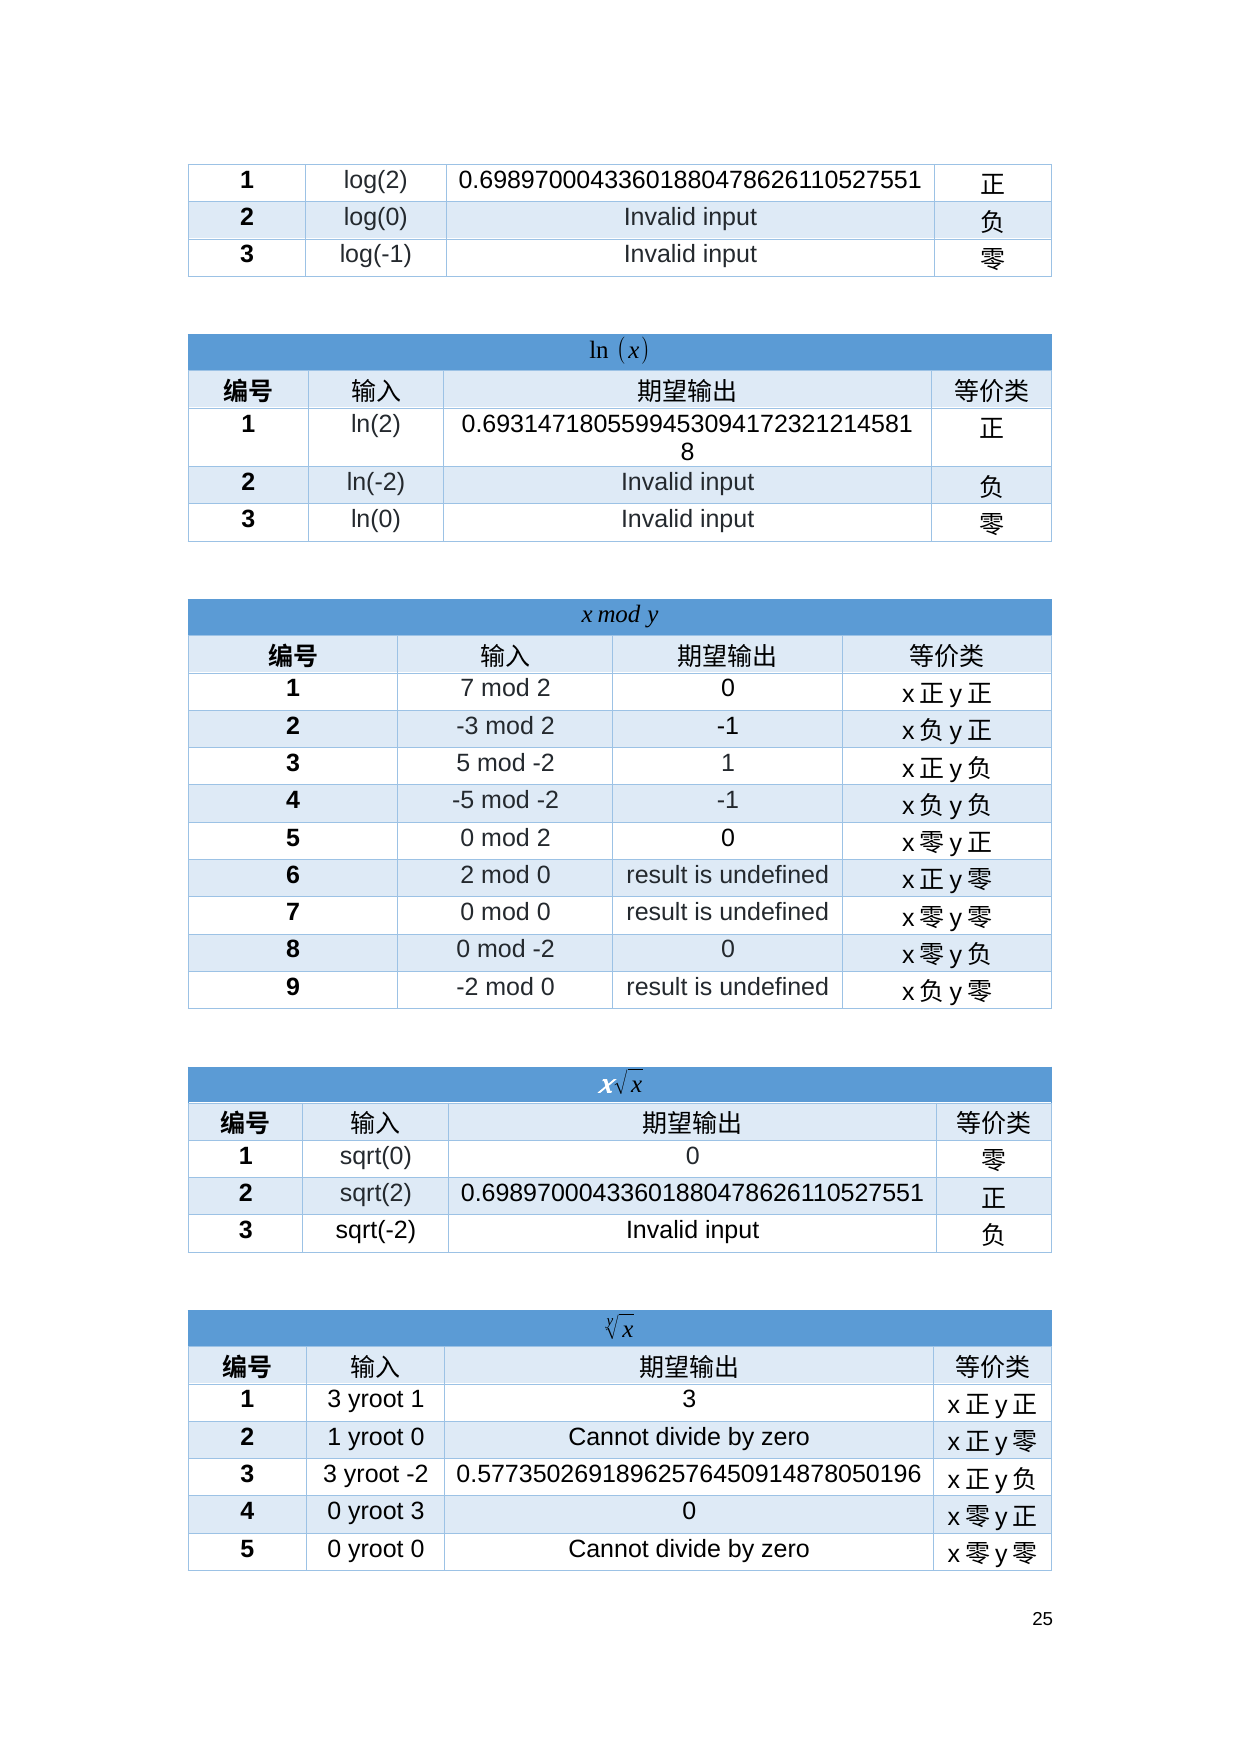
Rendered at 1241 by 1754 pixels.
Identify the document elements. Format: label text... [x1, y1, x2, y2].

table_cell x负y负 [843, 1037, 1051, 1073]
table_cell 输入 [306, 380, 446, 416]
table_cell 负 [935, 454, 1051, 490]
table_cell 0 mod -2 [398, 1186, 612, 1223]
table_cell 3 [189, 756, 308, 793]
table_cell 4 [189, 1037, 397, 1073]
table_cell sqrt(-2) [303, 1468, 448, 1504]
table_cell ln(-2) [309, 719, 443, 755]
table_cell result is undefined [613, 1149, 842, 1185]
table_cell 输入 [309, 623, 443, 659]
table_cell log(2) [306, 417, 446, 453]
table_cell 5 [189, 1075, 397, 1111]
table_cell -5 mod -2 [398, 1037, 612, 1073]
table_cell result is undefined [613, 1224, 842, 1260]
table_cell 3 [189, 1468, 302, 1504]
table_cell 输入 [303, 1356, 448, 1392]
table_cell Invalid input [449, 1468, 936, 1504]
table_cell log(-1) [306, 491, 446, 528]
table_header [189, 344, 1051, 378]
table_cell 等价类 [935, 380, 1051, 416]
table_cell 1 [189, 1393, 302, 1429]
table_cell 1 [189, 661, 308, 718]
table_cell 期望输出 [613, 888, 842, 924]
table_cell 0 [613, 1186, 842, 1223]
table_cell 编号 [189, 623, 308, 659]
table_cell x负y正 [843, 963, 1051, 999]
table_cell 1 [189, 925, 397, 962]
table_cell -2 mod 0 [398, 1224, 612, 1260]
table_cell x零y负 [843, 1186, 1051, 1223]
table_cell 期望输出 [444, 623, 931, 659]
table_cell Invalid input [444, 756, 931, 793]
table_cell 0.69897000433601880478626110527551 [449, 1430, 936, 1466]
table_cell 2 [189, 963, 397, 999]
table_cell Invalid input [447, 491, 934, 528]
table_cell 0 [613, 1075, 842, 1111]
table_cell 1 [189, 417, 305, 453]
table_cell ln(2) [309, 661, 443, 718]
table_cell result is undefined [613, 1112, 842, 1148]
table_cell 9 [189, 1224, 397, 1260]
table_cell 0 mod 0 [398, 1149, 612, 1185]
table_cell 等价类 [843, 888, 1051, 924]
table_cell -1 [613, 963, 842, 999]
table_cell x零y零 [843, 1149, 1051, 1185]
table_cell 0 mod 2 [398, 1075, 612, 1111]
table_cell 期望输出 [449, 1356, 936, 1392]
table_cell 0 [449, 1393, 936, 1429]
table_cell -1 [613, 1037, 842, 1073]
table_cell Invalid input [444, 719, 931, 755]
table_cell Invalid input [447, 454, 934, 490]
table_cell 等价类 [937, 1356, 1051, 1392]
table_cell x负y零 [843, 1224, 1051, 1260]
table_cell x正y正 [843, 925, 1051, 962]
subtitle 1. 等价类测试 [187, 241, 1053, 284]
table_cell 2 [189, 1430, 302, 1466]
table_cell 8 [189, 1186, 397, 1223]
table_cell 1 [613, 1000, 842, 1036]
table_cell x正y负 [843, 1000, 1051, 1036]
table_cell 3 [189, 491, 305, 528]
table_cell 编号 [189, 1356, 302, 1392]
table_cell x正y零 [843, 1112, 1051, 1148]
table_cell sqrt(2) [303, 1430, 448, 1466]
table_cell 零 [932, 756, 1051, 793]
table_cell 零 [937, 1393, 1051, 1429]
table_cell 负 [932, 719, 1051, 755]
table_cell 3 [189, 1000, 397, 1036]
table_cell 负 [937, 1468, 1051, 1504]
table_cell 0.69897000433601880478626110527551 [447, 417, 934, 453]
table_cell 编号 [189, 888, 397, 924]
table_cell 0.69314718055994530941723212145818 [444, 661, 931, 718]
table_cell 7 mod 2 [398, 925, 612, 962]
table_cell 期望输出 [447, 380, 934, 416]
table_cell 等价类 [932, 623, 1051, 659]
subtitle 3.3.2 测试用例设计 [187, 164, 1053, 212]
table_cell 0 [613, 925, 842, 962]
table_cell ln(0) [309, 756, 443, 793]
table_cell sqrt(0) [303, 1393, 448, 1429]
table_cell 正 [937, 1430, 1051, 1466]
table_cell 输入 [398, 888, 612, 924]
table_cell x零y正 [843, 1075, 1051, 1111]
table_cell log(0) [306, 454, 446, 490]
table_cell 7 [189, 1149, 397, 1185]
table_cell 2 [189, 454, 305, 490]
table_cell 2 mod 0 [398, 1112, 612, 1148]
table_header 𝑥 [189, 1320, 1051, 1354]
table_cell 正 [935, 417, 1051, 453]
table_cell 2 [189, 719, 308, 755]
table_header [189, 852, 1051, 887]
table_cell 6 [189, 1112, 397, 1148]
table_cell 零 [935, 491, 1051, 528]
table_cell -3 mod 2 [398, 963, 612, 999]
table_cell 正 [932, 661, 1051, 718]
table_header [189, 587, 1051, 622]
table_cell 编号 [189, 380, 305, 416]
table_cell 5 mod -2 [398, 1000, 612, 1036]
